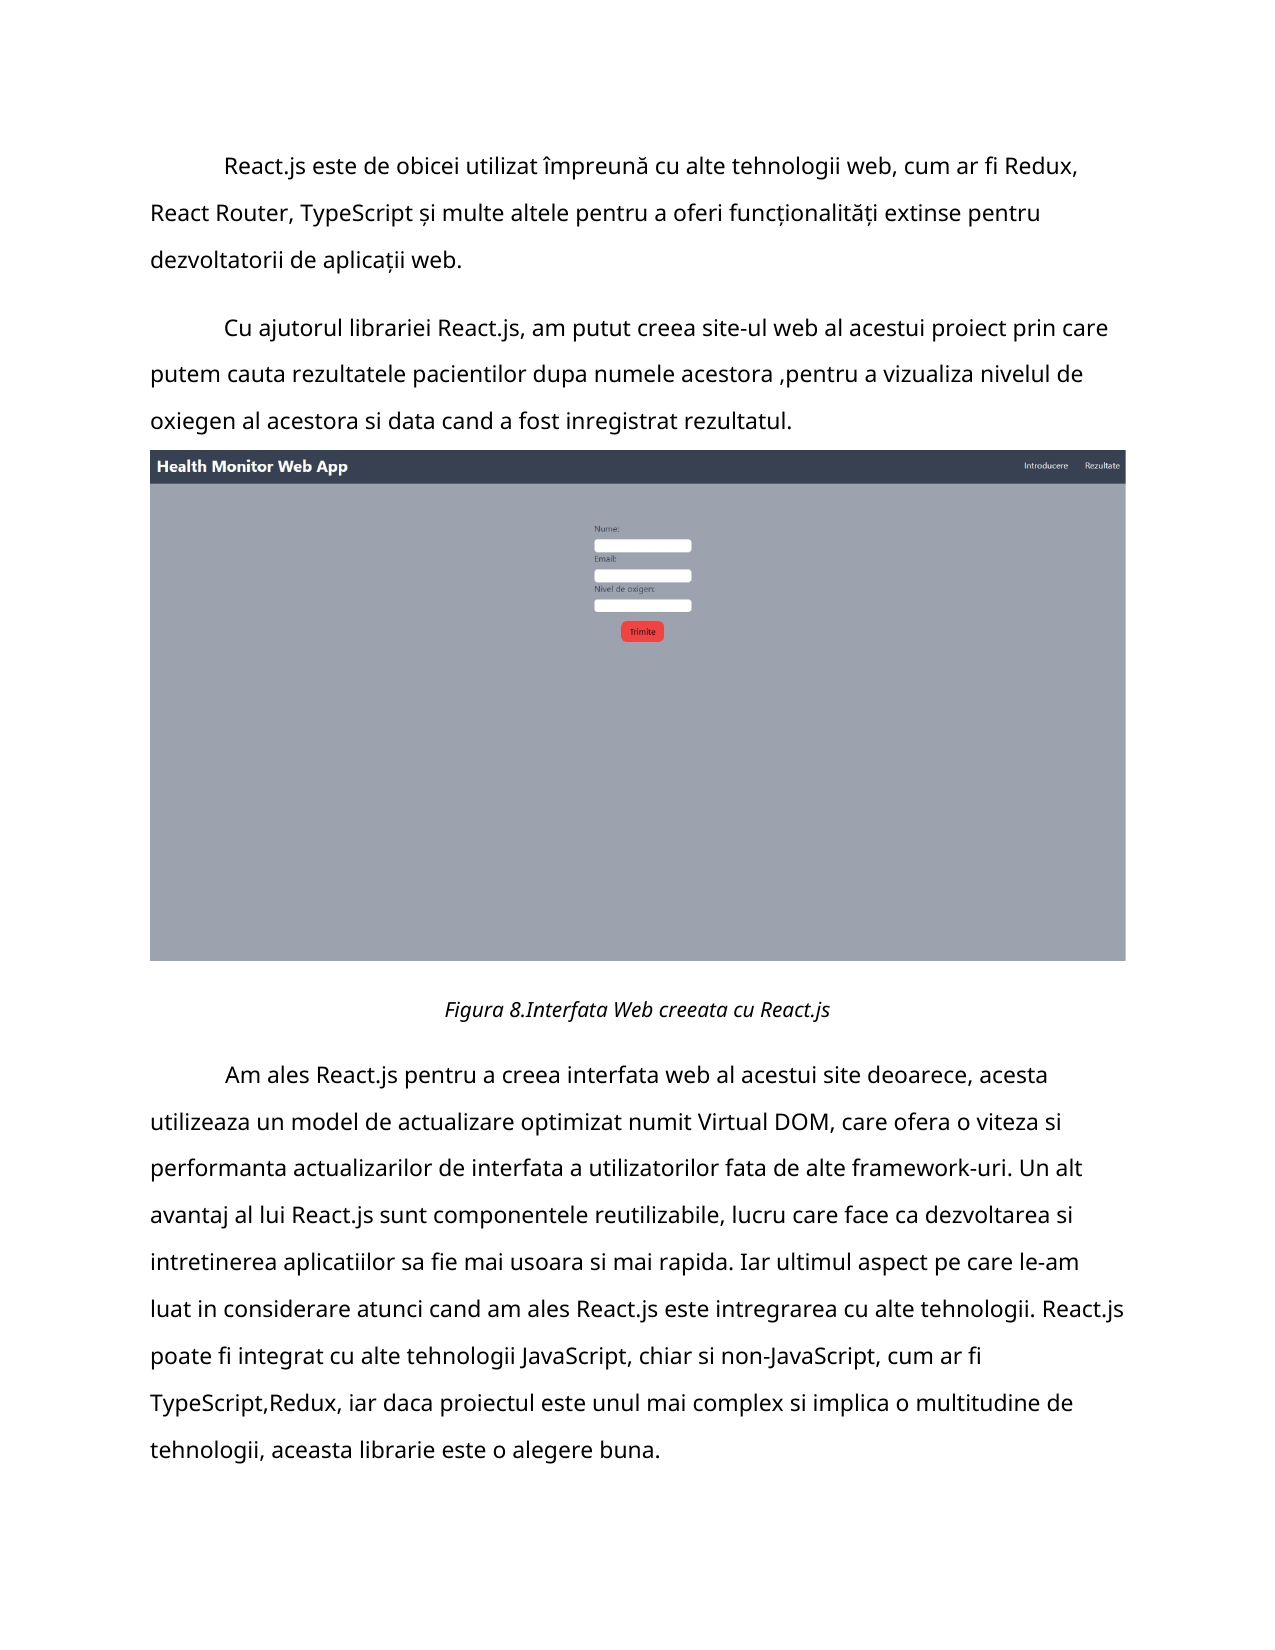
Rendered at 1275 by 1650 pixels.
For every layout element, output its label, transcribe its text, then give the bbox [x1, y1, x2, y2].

text Cu ajutorul librariei React.js, am putut creea site-ul web al acestui proiect prin care putem cauta rezultatele pacientilor dupa numele acestora ,pentru a vizualiza nivelul de oxiegen al acestora si data cand a fost inregistrat rezultatul. [150, 311, 1125, 450]
text Am ales React.js pentru a creea interfata web al acestui site deoarece, acesta utilizeaza un model de actualizare optimizat numit Virtual DOM, care ofera o viteza si performanta actualizarilor de interfata a utilizatorilor fata de alte framework-uri. Un alt avantaj al lui React.js sunt componentele reutilizabile, lucru care face ca dezvoltarea si intretinerea aplicatiilor sa fie mai usoara si mai rapida. Iar ultimul aspect pe care le-am luat in considerare atunci cand am ales React.js este intregrarea cu alte tehnologii. React.js poate fi integrat cu alte tehnologii JavaScript, chiar si non-JavaScript, cum ar fi TypeScript,Redux, iar daca proiectul este unul mai complex si implica o multitudine de tehnologii, aceasta librarie este o alegere buna. [150, 1059, 1125, 1465]
text Figura 8.Interfata Web creeata cu React.js [150, 995, 1125, 1024]
text React.js este de obicei utilizat împreună cu alte tehnologii web, cum ar fi Redux, React Router, TypeScript și multe altele pentru a oferi funcționalități extinse pentru dezvoltatorii de aplicații web. [150, 150, 1125, 275]
picture [150, 450, 1126, 961]
